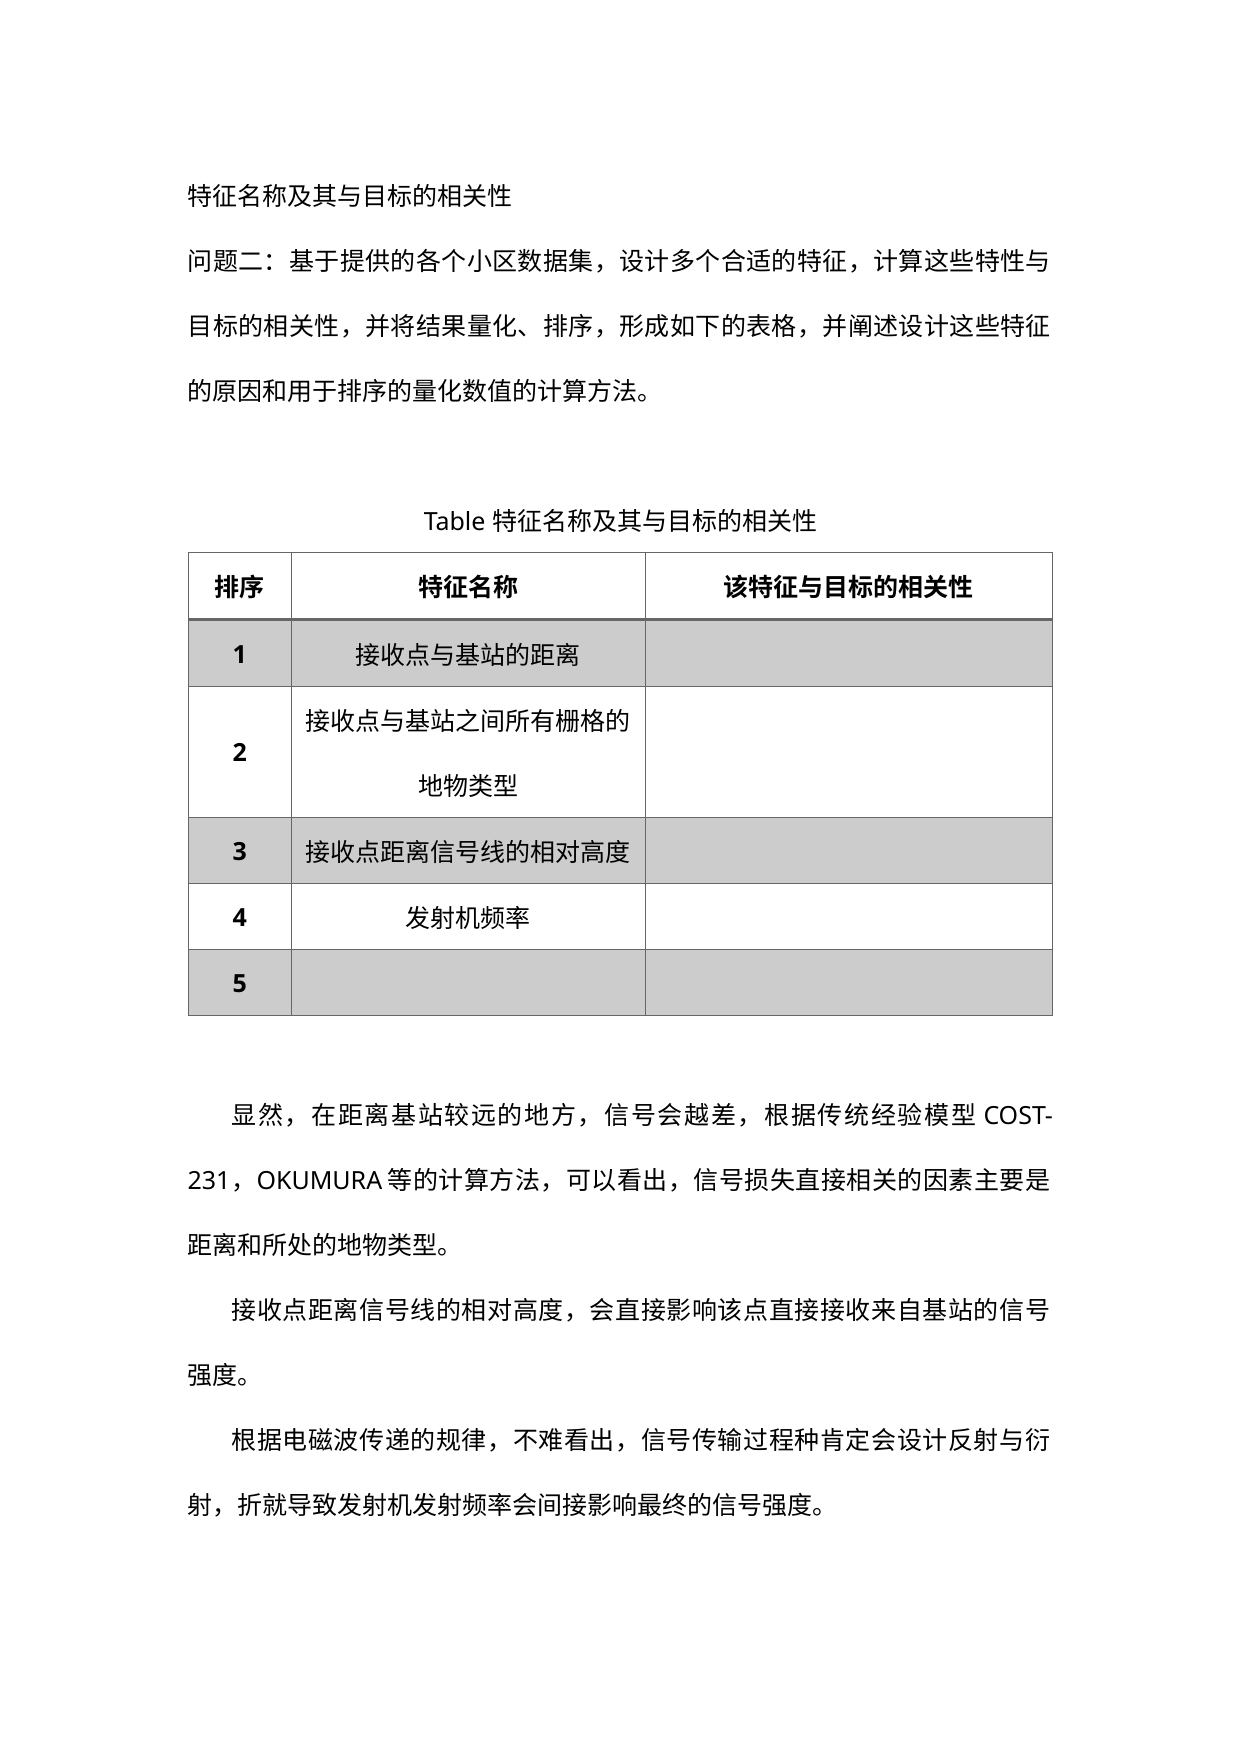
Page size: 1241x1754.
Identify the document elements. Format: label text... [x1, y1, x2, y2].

table_cell 接收点与基站的距离 [292, 621, 645, 686]
table_cell [292, 950, 645, 1015]
table_header 排序 [189, 553, 291, 618]
table_header 特征名称 [292, 553, 645, 618]
table_cell 接收点与基站之间所有栅格的地物类型 [292, 687, 645, 817]
table_cell 接收点距离信号线的相对高度 [292, 818, 645, 883]
table_cell [646, 950, 1052, 1015]
text Table 特征名称及其与目标的相关性 [187, 487, 1053, 552]
text 接收点距离信号线的相对高度，会直接影响该点直接接收来自基站的信号强度。 [187, 1276, 1053, 1406]
table_cell 发射机频率 [292, 884, 645, 949]
text 根据电磁波传递的规律，不难看出，信号传输过程种肯定会设计反射与衍射，折就导致发射机发射频率会间接影响最终的信号强度。 [187, 1406, 1053, 1536]
text 问题二：基于提供的各个小区数据集，设计多个合适的特征，计算这些特性与目标的相关性，并将结果量化、排序，形成如下的表格，并阐述设计这些特征的原因和用于排序的量化数值的计算方法。 [187, 227, 1053, 422]
table_cell [646, 818, 1052, 883]
table_cell 2 [189, 687, 291, 817]
table_cell [646, 884, 1052, 949]
table_cell 3 [189, 818, 291, 883]
table_cell 5 [189, 950, 291, 1015]
table_cell [646, 687, 1052, 817]
table_cell 4 [189, 884, 291, 949]
text 显然，在距离基站较远的地方，信号会越差，根据传统经验模型COST-231，OKUMURA等的计算方法，可以看出，信号损失直接相关的因素主要是距离和所处的地物类型。 [187, 1081, 1053, 1276]
table_cell [646, 621, 1052, 686]
table_header 该特征与目标的相关性 [646, 553, 1052, 618]
table_cell 1 [189, 621, 291, 686]
text 特征名称及其与目标的相关性 [187, 162, 1053, 227]
